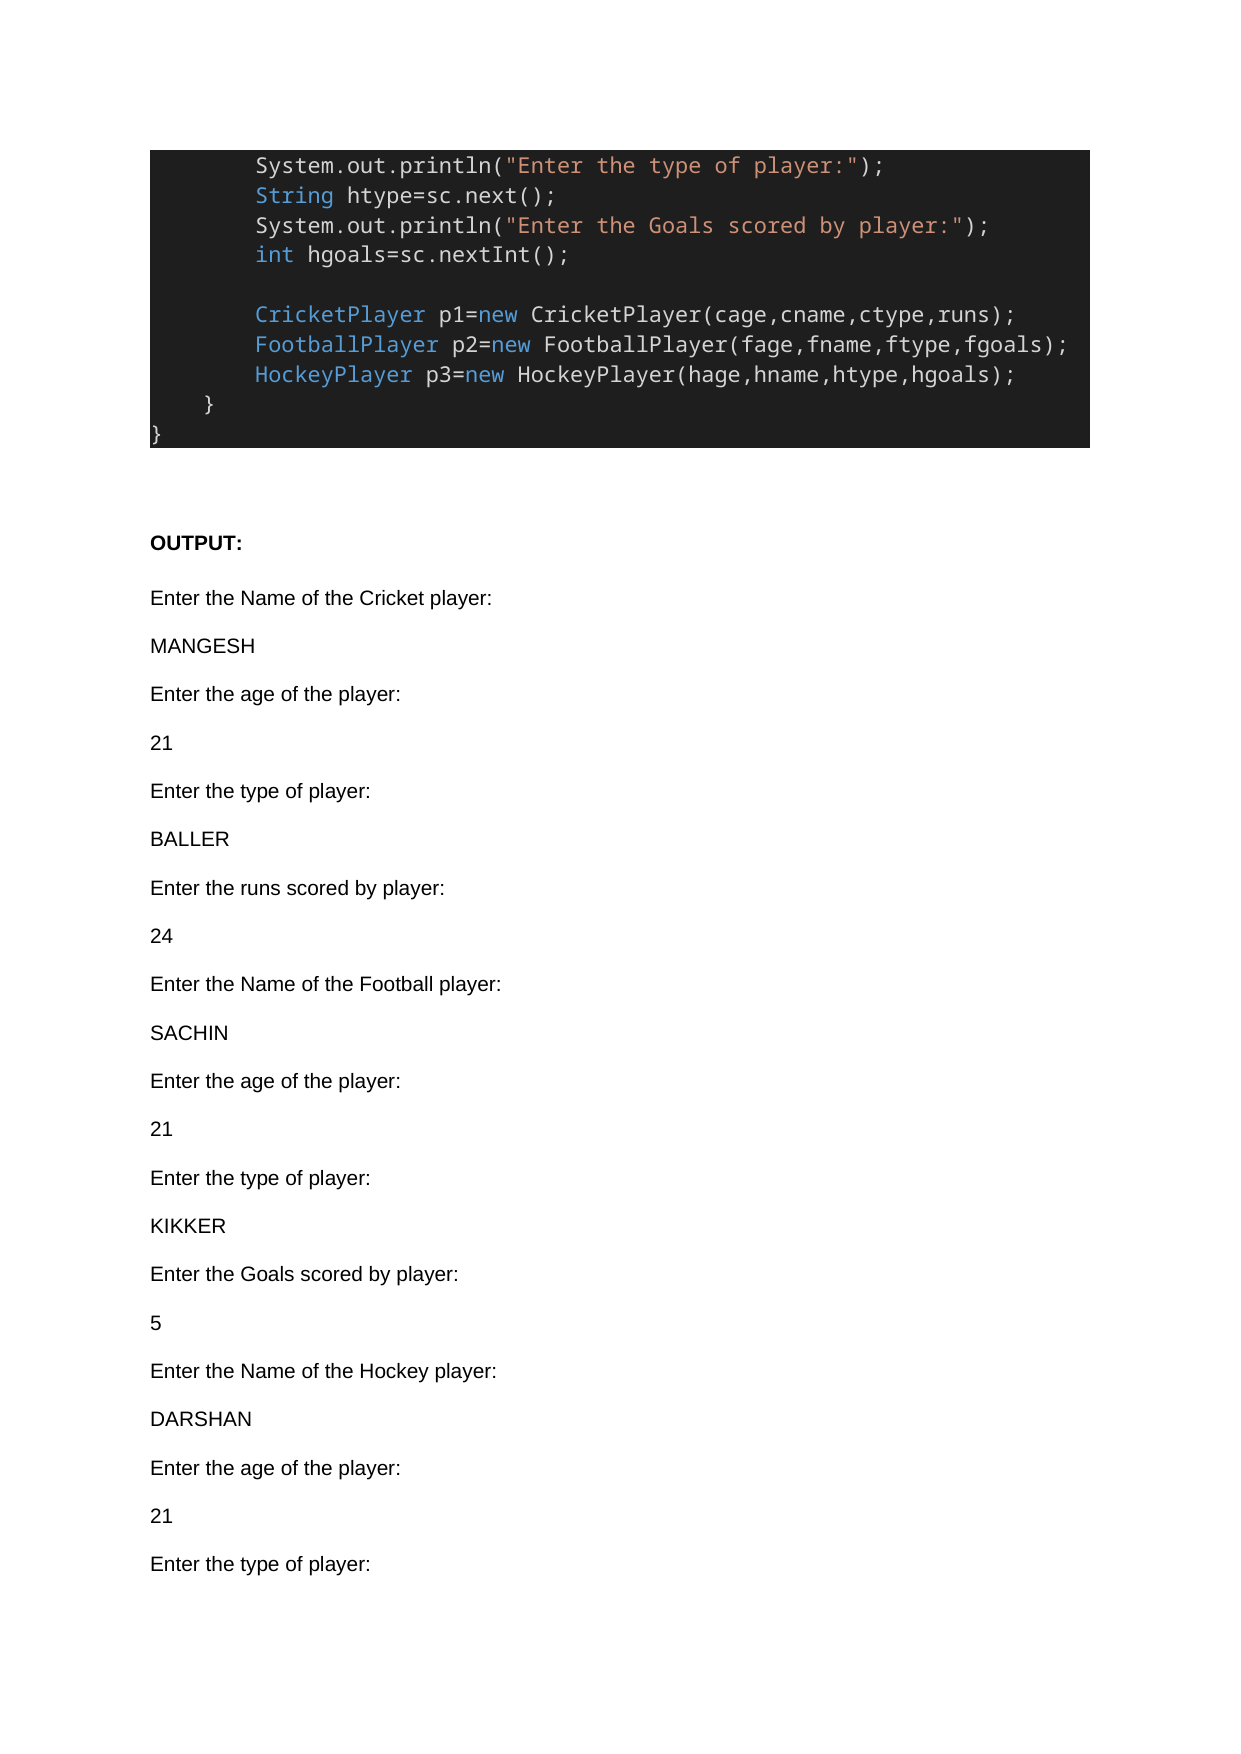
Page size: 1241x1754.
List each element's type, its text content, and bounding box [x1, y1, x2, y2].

text Enter the age of the player: [150, 1455, 1090, 1479]
text Enter the Name of the Cricket player: [150, 585, 1090, 609]
text FootballPlayer p2=new FootballPlayer(fage,fname,ftype,fgoals); [150, 329, 1090, 358]
text Enter the type of player: [150, 779, 1090, 803]
text int hgoals=sc.nextInt(); [150, 239, 1090, 269]
text Enter the Name of the Football player: [150, 972, 1090, 996]
text KIKKER [150, 1214, 1090, 1238]
text Enter the type of player: [150, 1552, 1090, 1576]
text System.out.println("Enter the type of player:"); [150, 150, 1090, 180]
text Enter the Goals scored by player: [150, 1262, 1090, 1286]
text 5 [150, 1310, 1090, 1334]
text } [150, 388, 1090, 418]
text 21 [150, 730, 1090, 754]
text BALLER [150, 827, 1090, 851]
text Enter the type of player: [150, 1165, 1090, 1189]
text HockeyPlayer p3=new HockeyPlayer(hage,hname,htype,hgoals); [150, 358, 1090, 388]
text SACHIN [150, 1020, 1090, 1044]
text String htype=sc.next(); [150, 180, 1090, 209]
text Enter the Name of the Hockey player: [150, 1359, 1090, 1383]
text DARSHAN [150, 1407, 1090, 1431]
text 21 [150, 1504, 1090, 1528]
text Enter the runs scored by player: [150, 875, 1090, 899]
text } [150, 418, 1090, 448]
text CricketPlayer p1=new CricketPlayer(cage,cname,ctype,runs); [150, 299, 1090, 329]
text Enter the age of the player: [150, 1069, 1090, 1093]
text 24 [150, 924, 1090, 948]
text OUTPUT: [150, 530, 1090, 554]
text 21 [150, 1117, 1090, 1141]
text MANGESH [150, 634, 1090, 658]
text Enter the age of the player: [150, 682, 1090, 706]
text System.out.println("Enter the Goals scored by player:"); [150, 209, 1090, 239]
